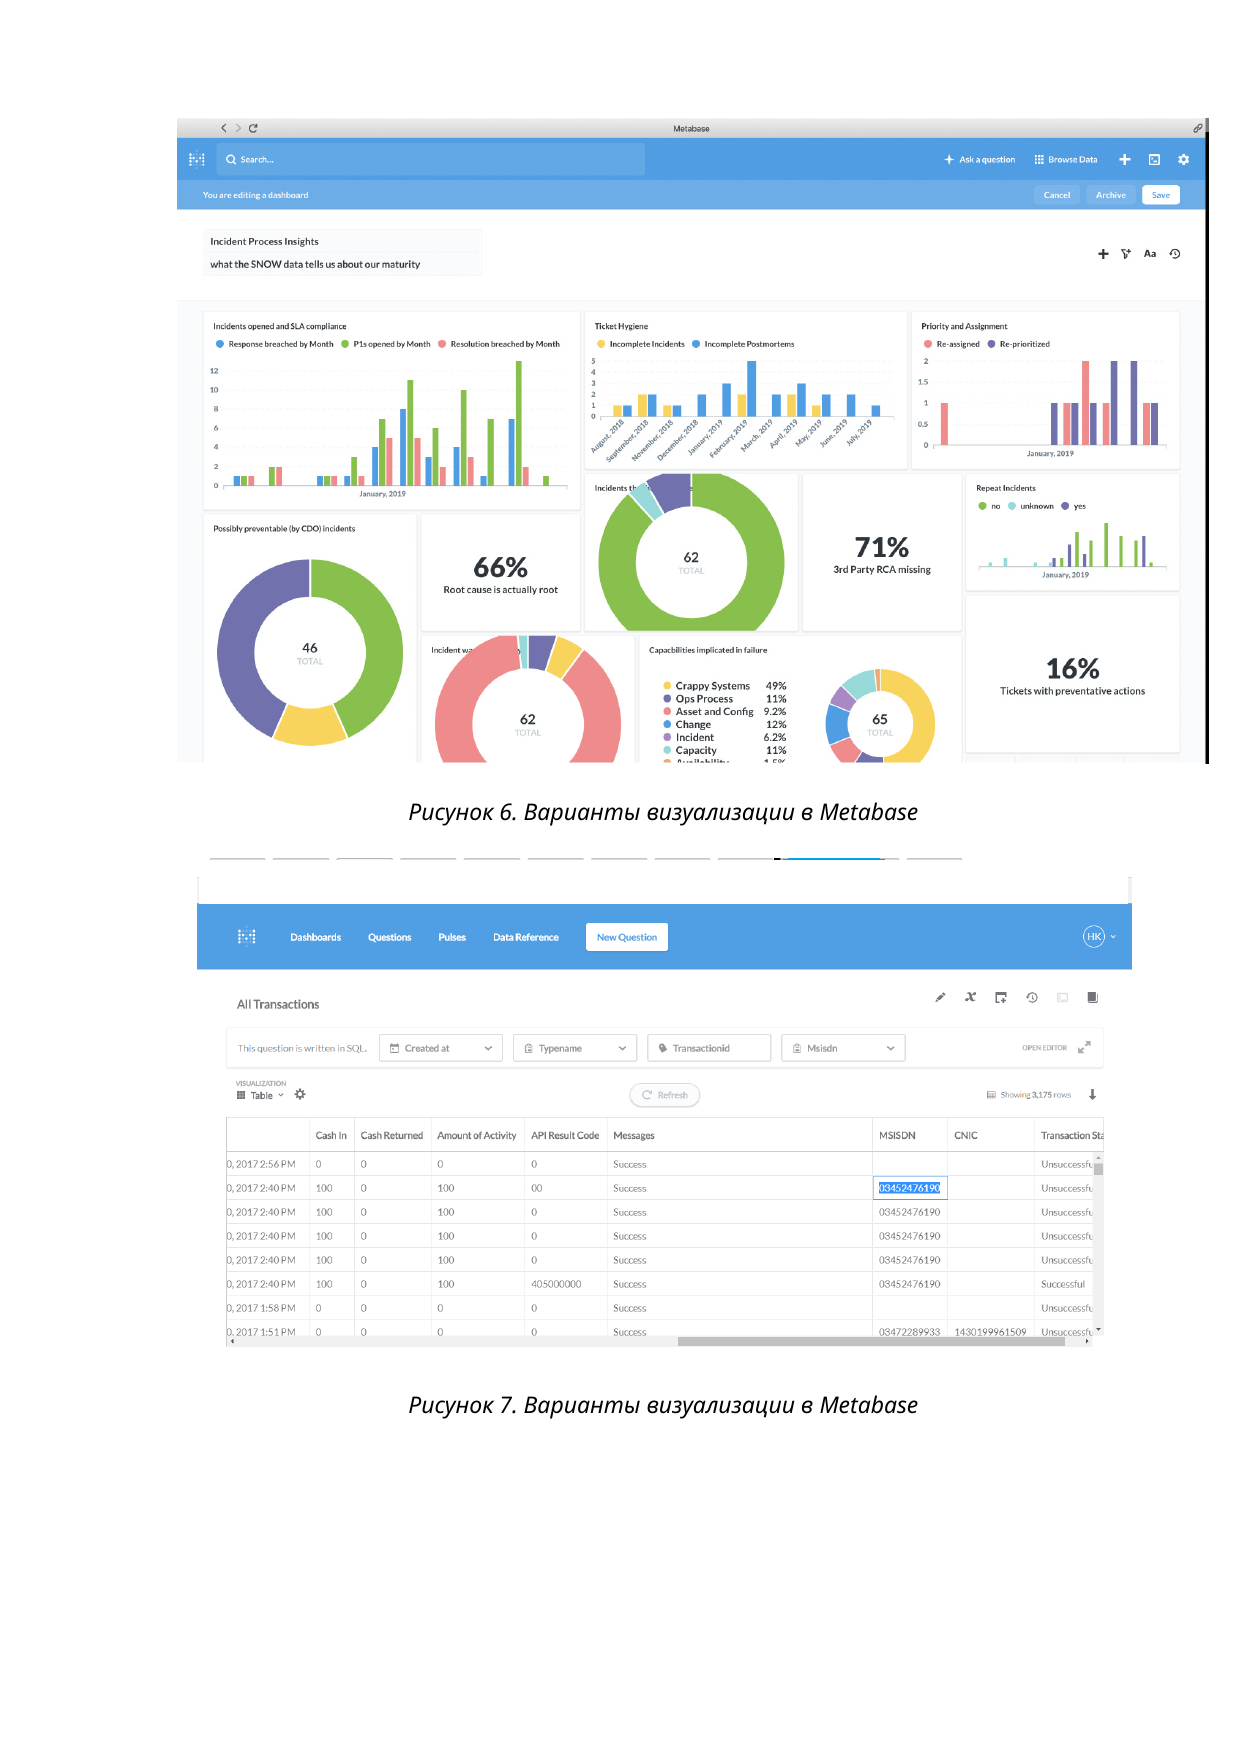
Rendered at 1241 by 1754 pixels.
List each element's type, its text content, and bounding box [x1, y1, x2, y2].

text Рисунок 7. Варианты визуализации в Metabase [177, 1389, 1152, 1420]
text Рисунок 6. Варианты визуализации в Metabase [177, 796, 1152, 827]
picture [177, 118, 1209, 764]
picture [197, 858, 1132, 1357]
